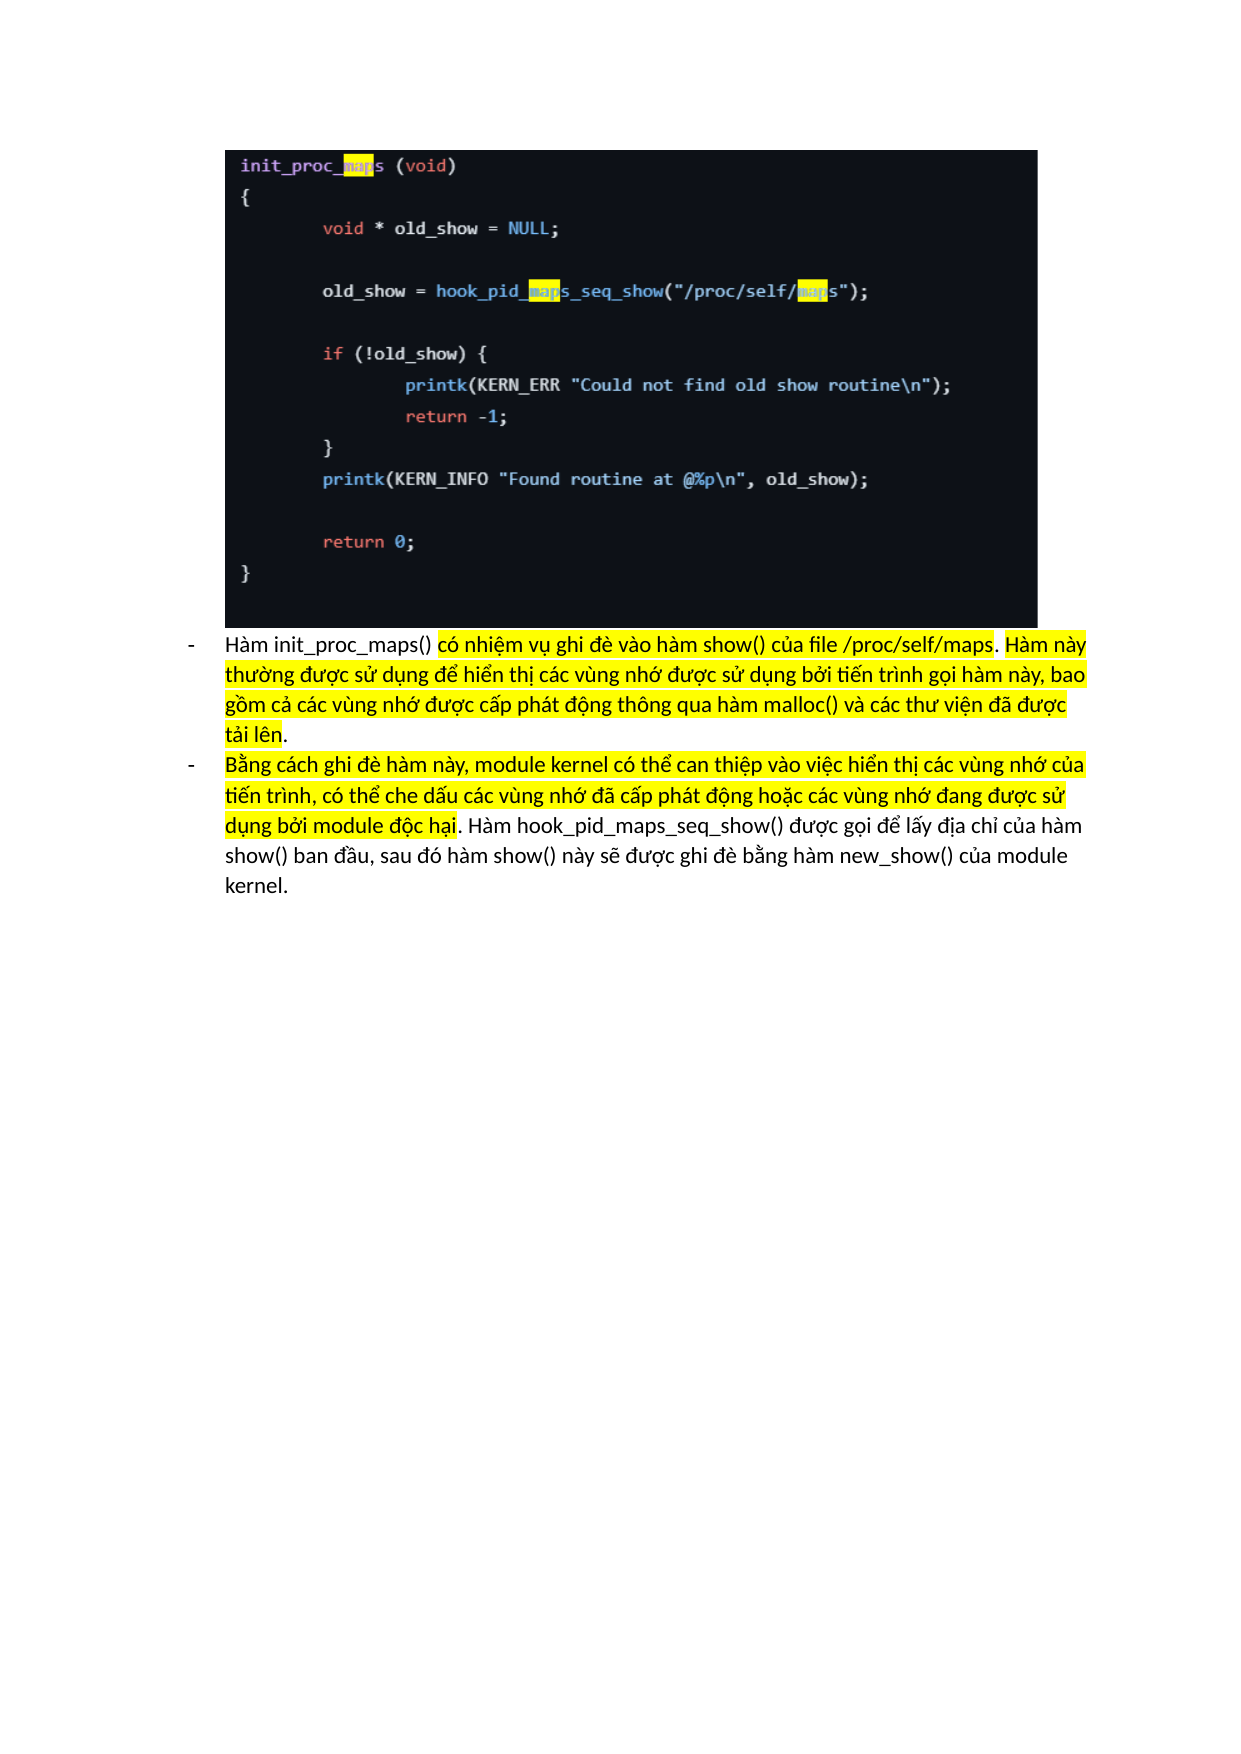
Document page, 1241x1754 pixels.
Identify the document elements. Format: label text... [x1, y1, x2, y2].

picture [225, 150, 1038, 628]
list Bằng cách ghi đè hàm này, module kernel có thể can thiệp vào việc hiển thị các vùng nhớ của tiến trình, có thể che dấu các vùng nhớ đã cấp phát động hoặc các vùng nhớ đang được sử dụng bởi module độc hại. Hàm hook_pid_maps_seq_show() được gọi để lấy địa chỉ của hàm show() ban đầu, sau đó hàm show() này sẽ được ghi đè bằng hàm new_show() của module kernel. [187, 751, 1090, 899]
list Hàm init_proc_maps() có nhiệm vụ ghi đè vào hàm show() của file /proc/self/maps. Hàm này thường được sử dụng để hiển thị các vùng nhớ được sử dụng bởi tiến trình gọi hàm này, bao gồm cả các vùng nhớ được cấp phát động thông qua hàm malloc() và các thư viện đã được tải lên. [187, 630, 1090, 748]
